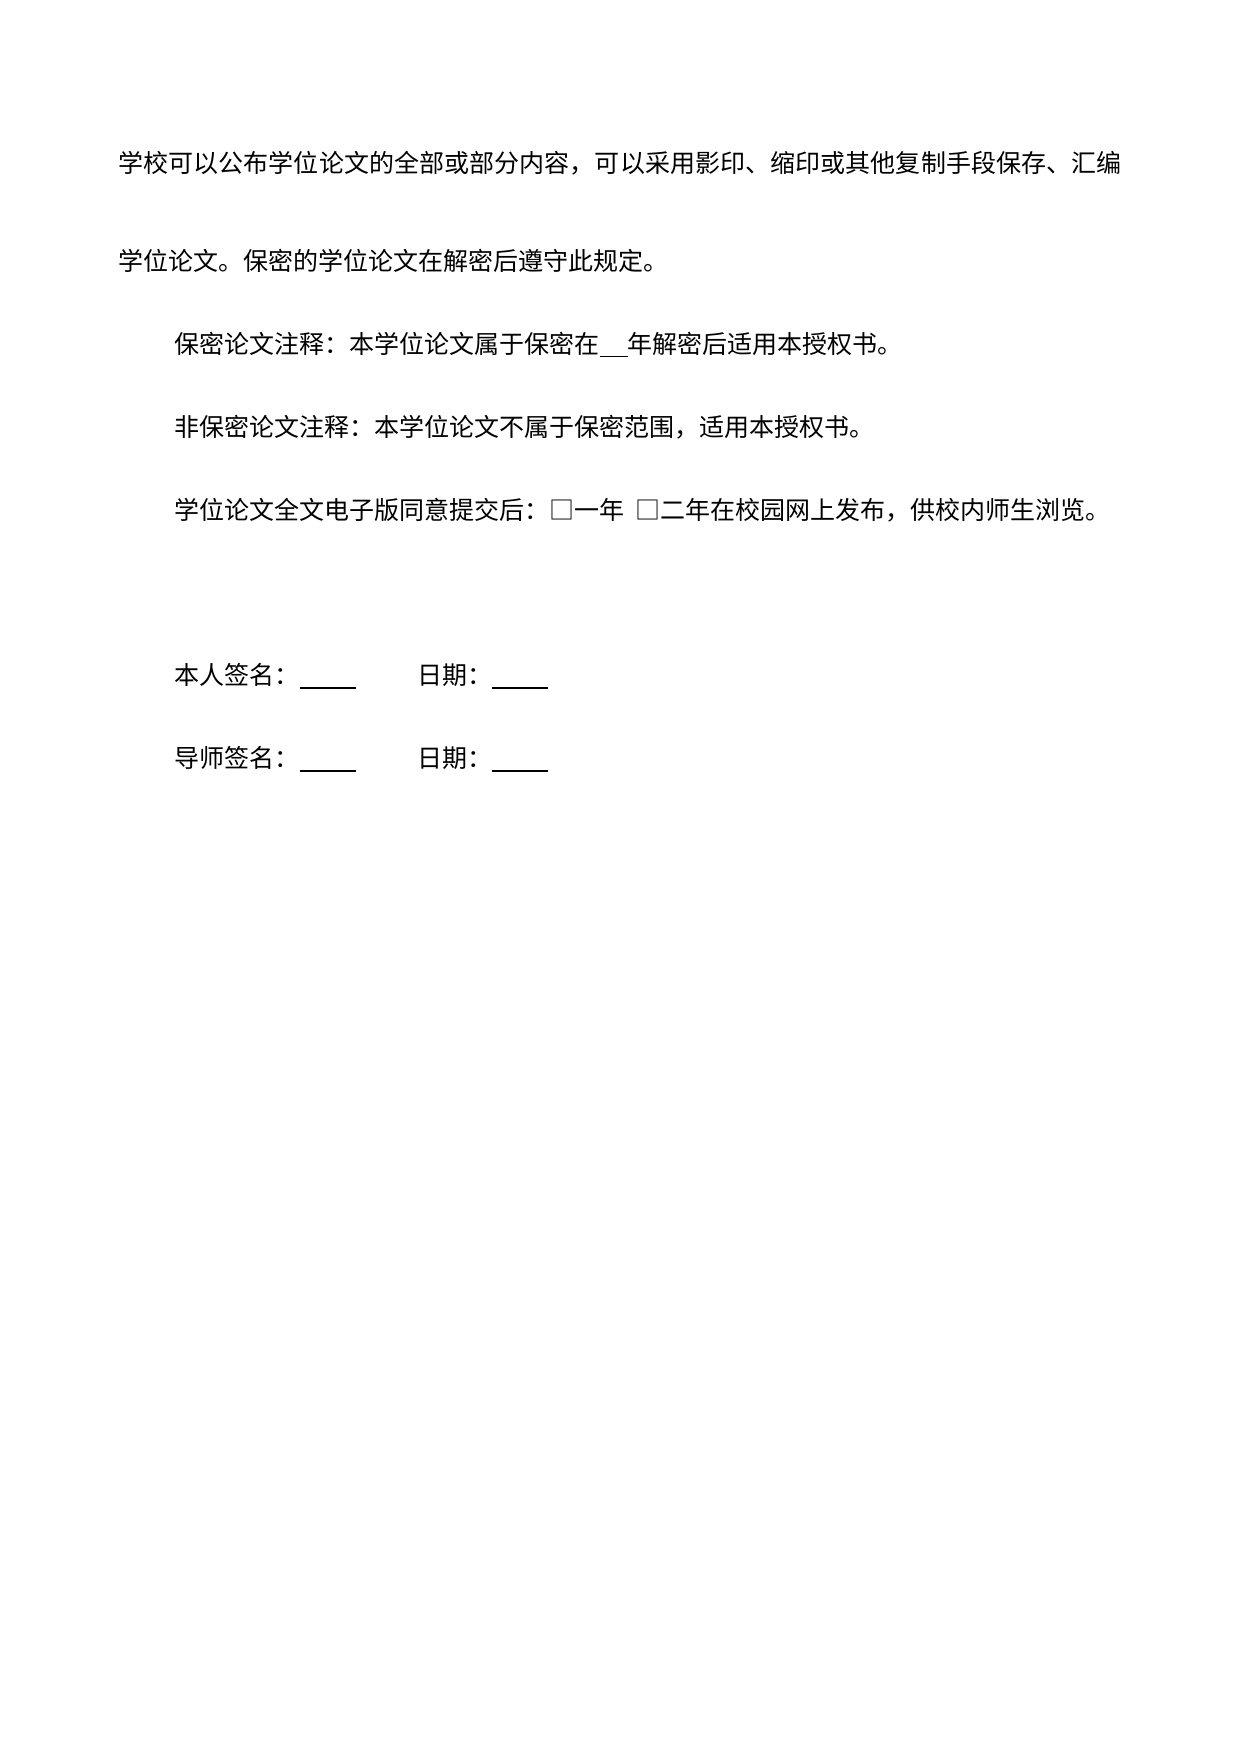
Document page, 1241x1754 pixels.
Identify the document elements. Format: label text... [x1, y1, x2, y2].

text 本人签名： 日期： [118, 641, 1122, 706]
text 学位论文全文电子版同意提交后：□一年 □二年在校园网上发布，供校内师生浏览。 [118, 476, 1122, 541]
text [118, 129, 1122, 292]
text 导师签名： 日期： [118, 724, 1122, 789]
text 保密论文注释：本学位论文属于保密在 年解密后适用本授权书。 [118, 310, 1122, 375]
text 非保密论文注释：本学位论文不属于保密范围，适用本授权书。 [118, 393, 1122, 458]
